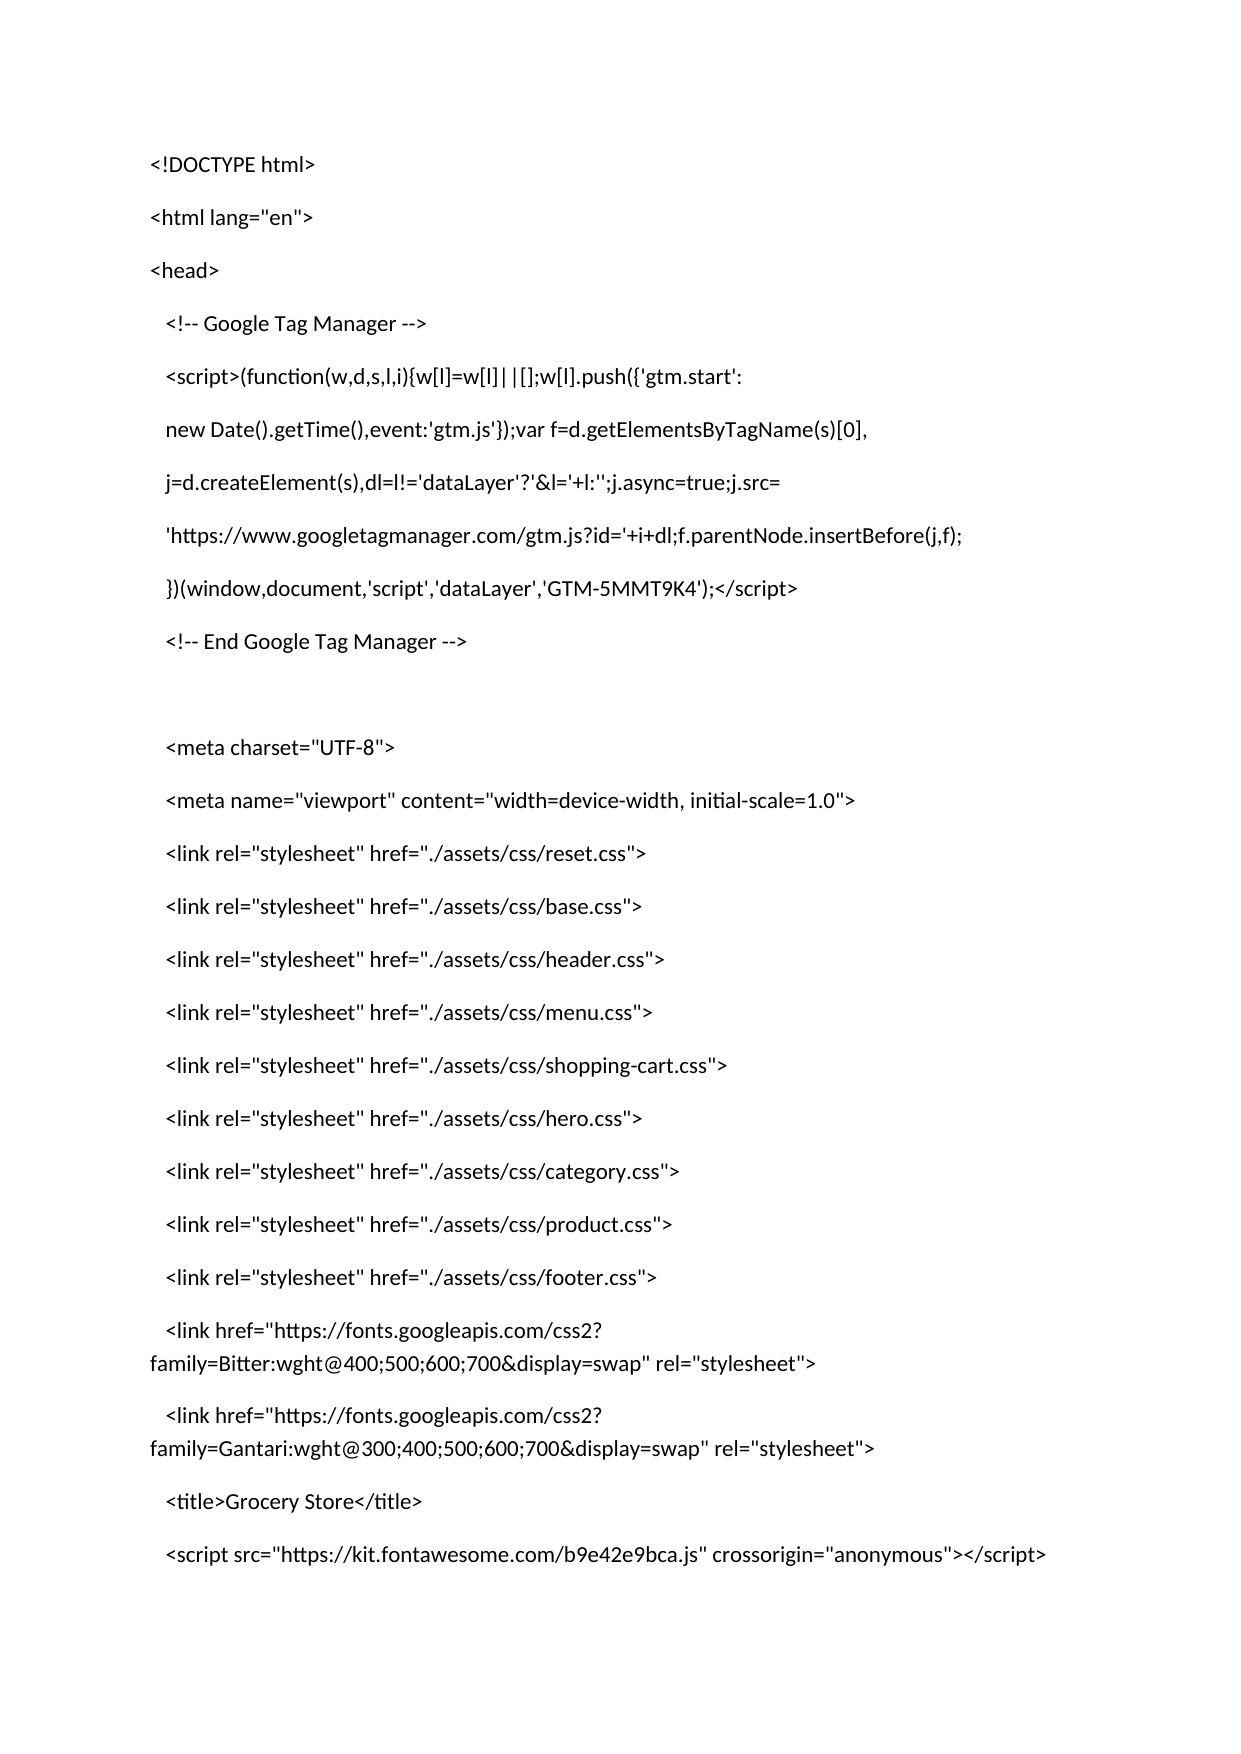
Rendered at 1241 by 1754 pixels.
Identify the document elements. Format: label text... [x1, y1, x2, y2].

text <link rel="stylesheet" href="./assets/css/hero.css"> [150, 1104, 1090, 1132]
text <link rel="stylesheet" href="./assets/css/product.css"> [150, 1210, 1090, 1238]
text <!-- End Google Tag Manager --> [150, 627, 1090, 655]
text <link rel="stylesheet" href="./assets/css/menu.css"> [150, 998, 1090, 1026]
text <link rel="stylesheet" href="./assets/css/shopping-cart.css"> [150, 1051, 1090, 1079]
text <link href="https://fonts.googleapis.com/css2?family=Gantari:wght@300;400;500;600;700&display=swap" rel="stylesheet"> [150, 1402, 1090, 1462]
text <script>(function(w,d,s,l,i){w[l]=w[l]||[];w[l].push({'gtm.start': [150, 362, 1090, 390]
text <script src="https://kit.fontawesome.com/b9e42e9bca.js" crossorigin="anonymous"></script> [150, 1540, 1090, 1568]
text <link rel="stylesheet" href="./assets/css/footer.css"> [150, 1263, 1090, 1291]
text <link rel="stylesheet" href="./assets/css/header.css"> [150, 945, 1090, 973]
text j=d.createElement(s),dl=l!='dataLayer'?'&l='+l:'';j.async=true;j.src= [150, 468, 1090, 496]
text 'https://www.googletagmanager.com/gtm.js?id='+i+dl;f.parentNode.insertBefore(j,f); [150, 521, 1090, 549]
text <link href="https://fonts.googleapis.com/css2?family=Bitter:wght@400;500;600;700&display=swap" rel="stylesheet"> [150, 1316, 1090, 1377]
text <!-- Google Tag Manager --> [150, 309, 1090, 337]
text })(window,document,'script','dataLayer','GTM-5MMT9K4');</script> [150, 574, 1090, 602]
text <!DOCTYPE html> [150, 150, 1090, 178]
text <link rel="stylesheet" href="./assets/css/reset.css"> [150, 839, 1090, 867]
text <link rel="stylesheet" href="./assets/css/category.css"> [150, 1157, 1090, 1185]
text <meta charset="UTF-8"> [150, 733, 1090, 761]
text <link rel="stylesheet" href="./assets/css/base.css"> [150, 892, 1090, 920]
text <title>Grocery Store</title> [150, 1487, 1090, 1515]
text <head> [150, 256, 1090, 284]
text <html lang="en"> [150, 203, 1090, 231]
text <meta name="viewport" content="width=device-width, initial-scale=1.0"> [150, 786, 1090, 814]
text new Date().getTime(),event:'gtm.js'});var f=d.getElementsByTagName(s)[0], [150, 415, 1090, 443]
